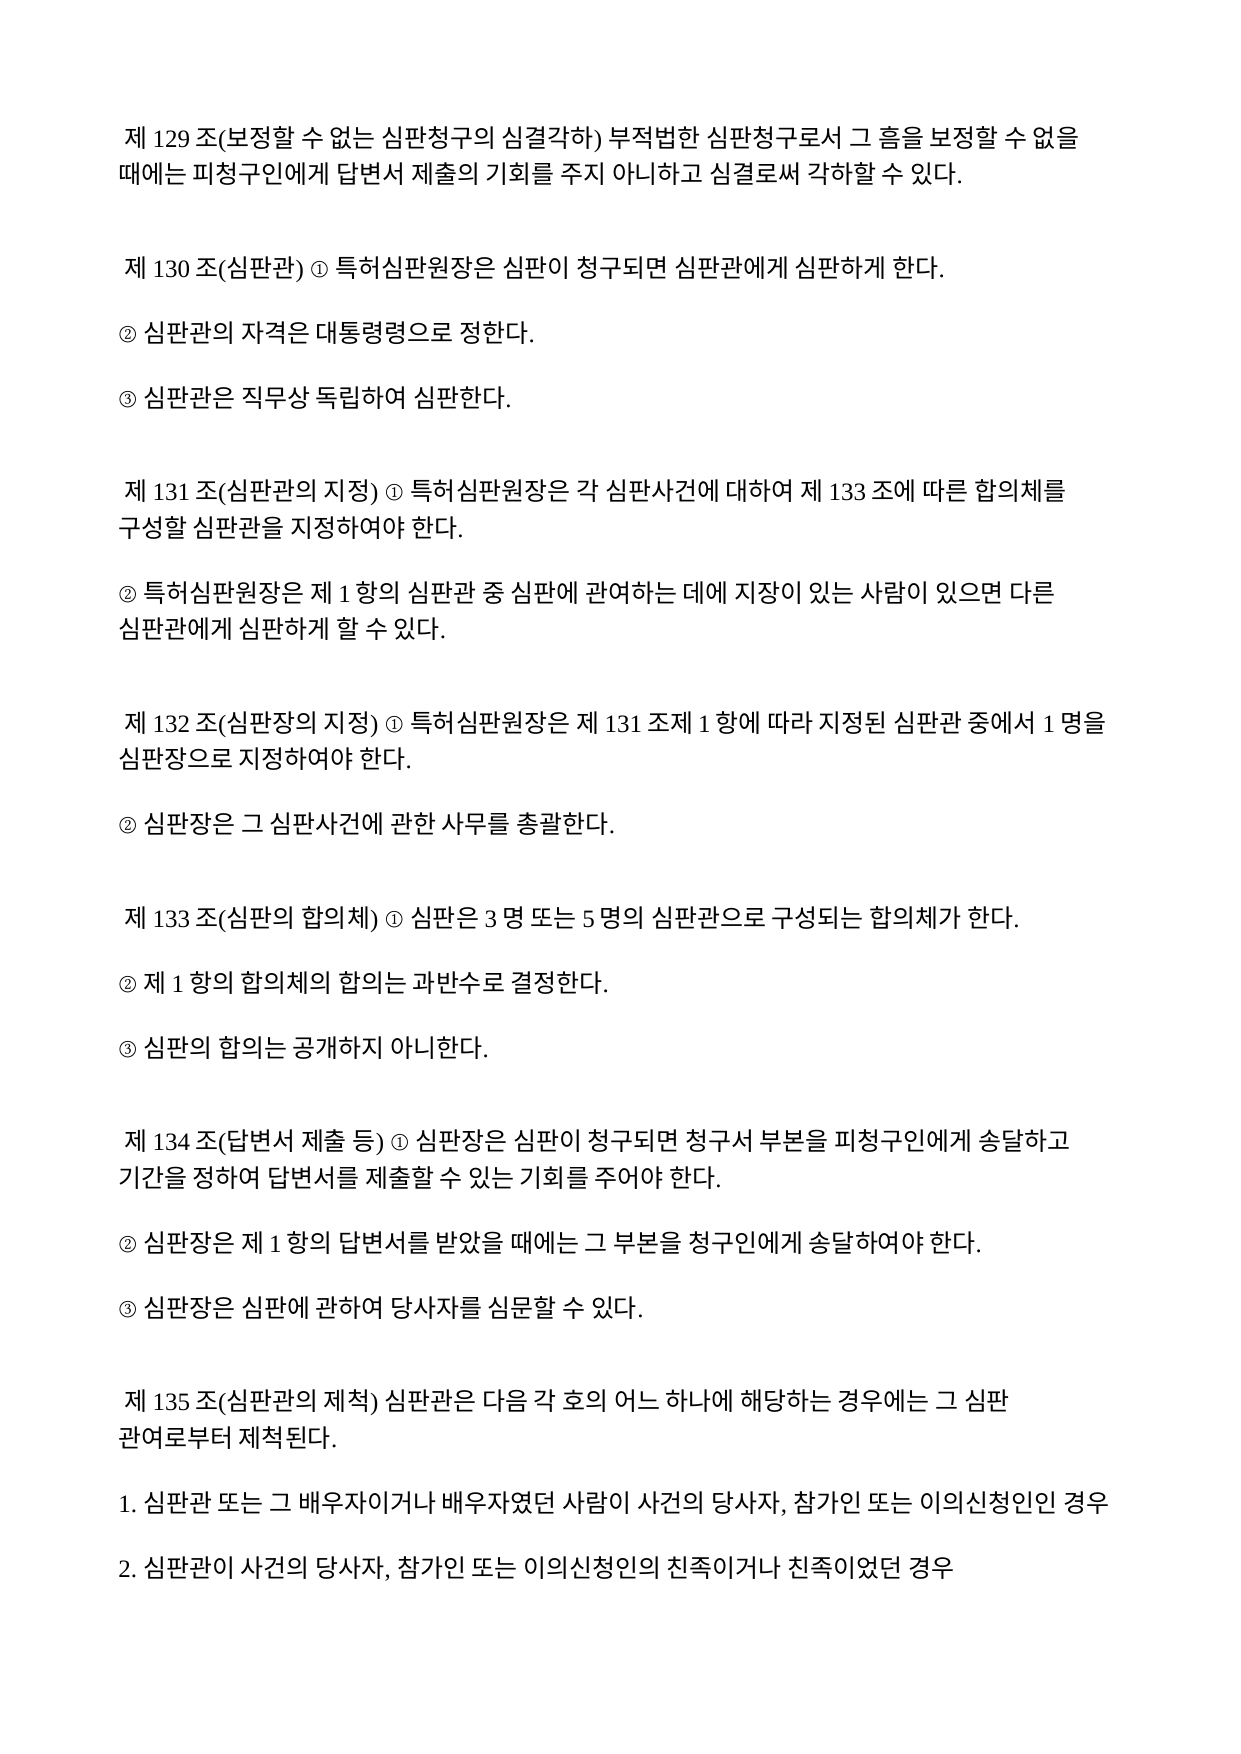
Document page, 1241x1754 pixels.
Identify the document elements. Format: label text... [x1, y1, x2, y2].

text ③ 심판의 합의는 공개하지 아니한다. [118, 1028, 1122, 1064]
text 제129조(보정할 수 없는 심판청구의 심결각하) 부적법한 심판청구로서 그 흠을 보정할 수 없을 때에는 피청구인에게 답변서 제출의 기회를 주지 아니하고 심결로써 각하할 수 있다. [118, 118, 1122, 191]
text 제135조(심판관의 제척) 심판관은 다음 각 호의 어느 하나에 해당하는 경우에는 그 심판 관여로부터 제척된다. [118, 1382, 1122, 1454]
text 제132조(심판장의 지정) ① 특허심판원장은 제131조제1항에 따라 지정된 심판관 중에서 1명을 심판장으로 지정하여야 한다. [118, 703, 1122, 776]
text 제133조(심판의 합의체) ① 심판은 3명 또는 5명의 심판관으로 구성되는 합의체가 한다. [118, 898, 1122, 934]
text ② 제1항의 합의체의 합의는 과반수로 결정한다. [118, 963, 1122, 999]
text 2. 심판관이 사건의 당사자, 참가인 또는 이의신청인의 친족이거나 친족이었던 경우 [118, 1548, 1122, 1584]
text ③ 심판관은 직무상 독립하여 심판한다. [118, 378, 1122, 414]
text 1. 심판관 또는 그 배우자이거나 배우자였던 사람이 사건의 당사자, 참가인 또는 이의신청인인 경우 [118, 1483, 1122, 1519]
text ② 심판장은 그 심판사건에 관한 사무를 총괄한다. [118, 804, 1122, 841]
text ② 심판관의 자격은 대통령령으로 정한다. [118, 313, 1122, 349]
text ③ 심판장은 심판에 관하여 당사자를 심문할 수 있다. [118, 1288, 1122, 1324]
text ② 특허심판원장은 제1항의 심판관 중 심판에 관여하는 데에 지장이 있는 사람이 있으면 다른 심판관에게 심판하게 할 수 있다. [118, 573, 1122, 646]
text 제131조(심판관의 지정) ① 특허심판원장은 각 심판사건에 대하여 제133조에 따른 합의체를 구성할 심판관을 지정하여야 한다. [118, 472, 1122, 544]
text 제130조(심판관) ① 특허심판원장은 심판이 청구되면 심판관에게 심판하게 한다. [118, 248, 1122, 284]
text 제134조(답변서 제출 등) ① 심판장은 심판이 청구되면 청구서 부본을 피청구인에게 송달하고 기간을 정하여 답변서를 제출할 수 있는 기회를 주어야 한다. [118, 1122, 1122, 1194]
text ② 심판장은 제1항의 답변서를 받았을 때에는 그 부본을 청구인에게 송달하여야 한다. [118, 1223, 1122, 1259]
